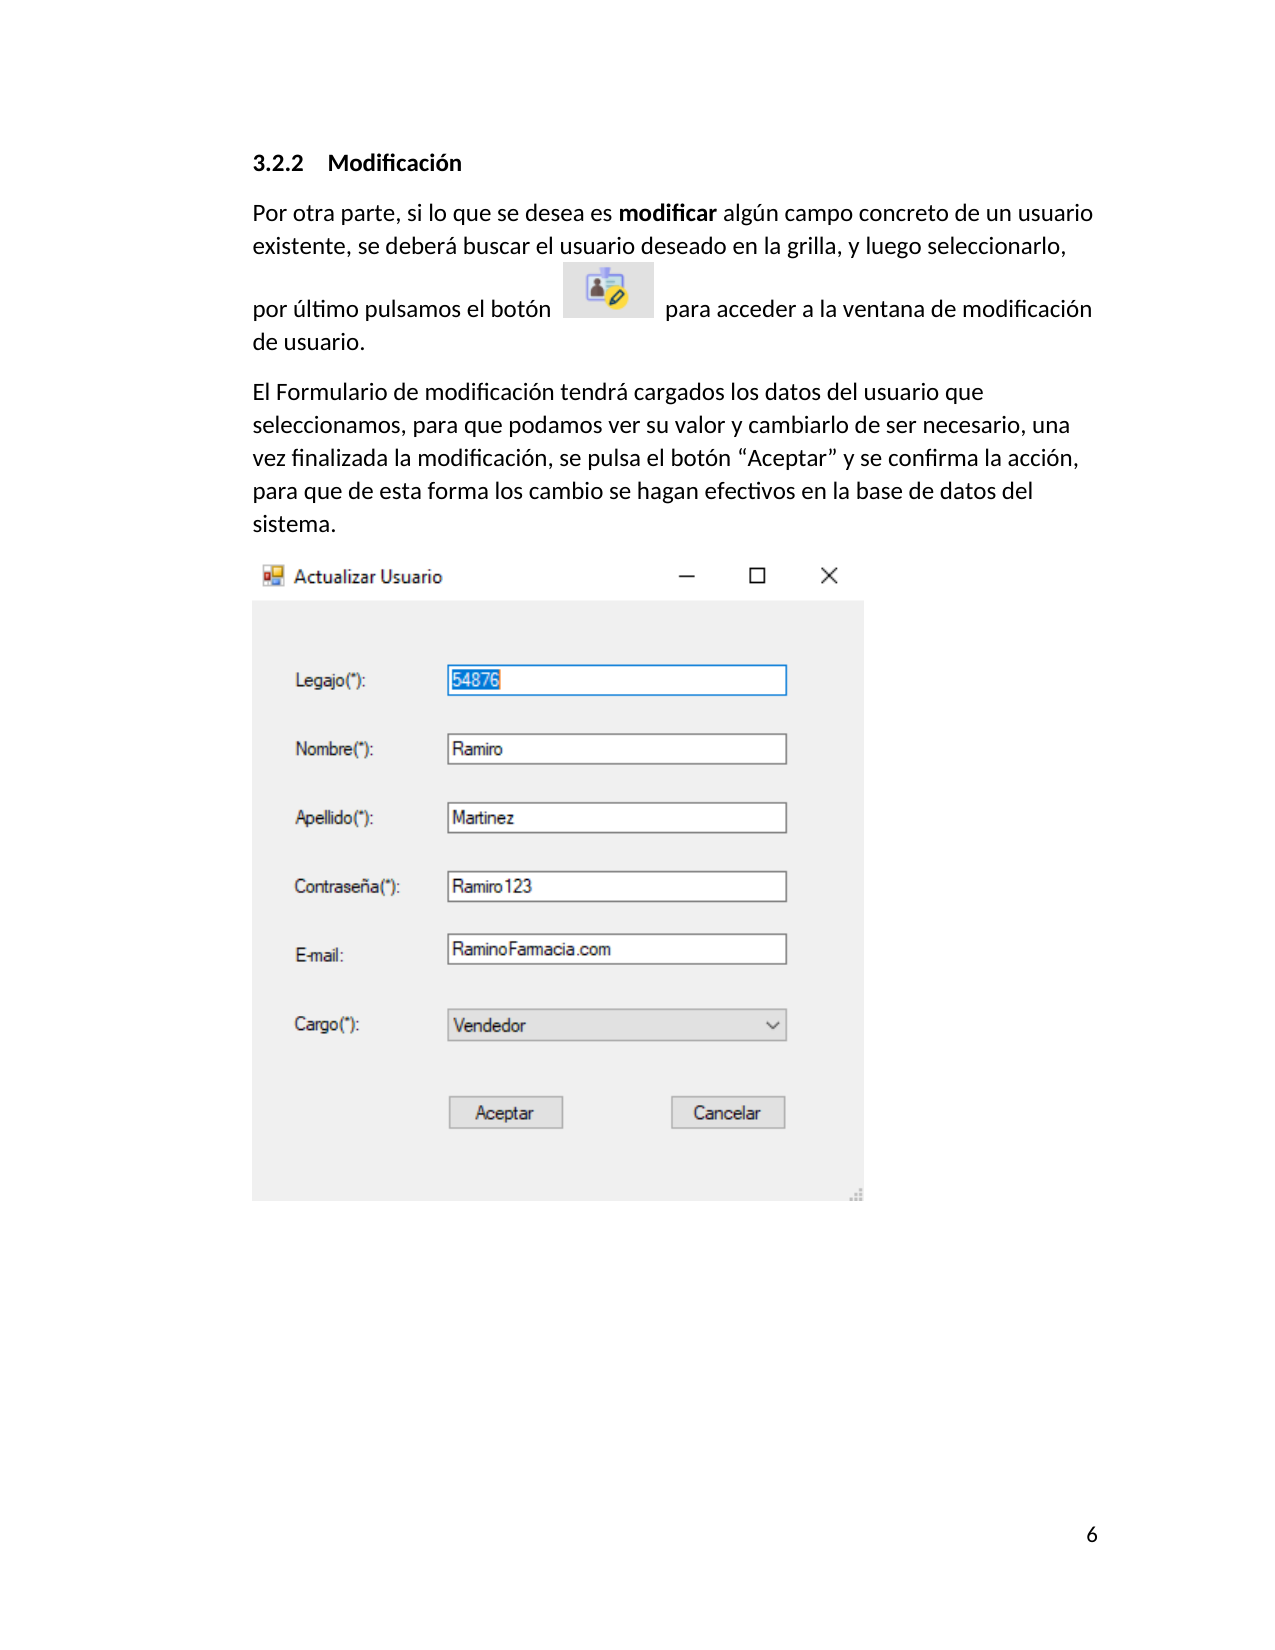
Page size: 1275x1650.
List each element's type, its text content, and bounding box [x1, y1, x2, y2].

text 3.2.2 Modificación [252, 148, 1098, 178]
picture [252, 557, 864, 1201]
text El Formulario de modificación tendrá cargados los datos del usuario que seleccionamos, para que podamos ver su valor y cambiarlo de ser necesario, una vez finalizada la modificación, se pulsa el botón “Aceptar” y se confirma la acción, para que de esta forma los cambio se hagan efectivos en la base de datos del sistema. [252, 376, 1098, 538]
picture [563, 262, 654, 318]
text Por otra parte, si lo que se desea es modificar algún campo concreto de un usuario existente, se deberá buscar el usuario deseado en la grilla, y luego seleccionarlo, por último pulsamos el botón para acceder a la ventana de modificación de usuario. [252, 197, 1098, 357]
